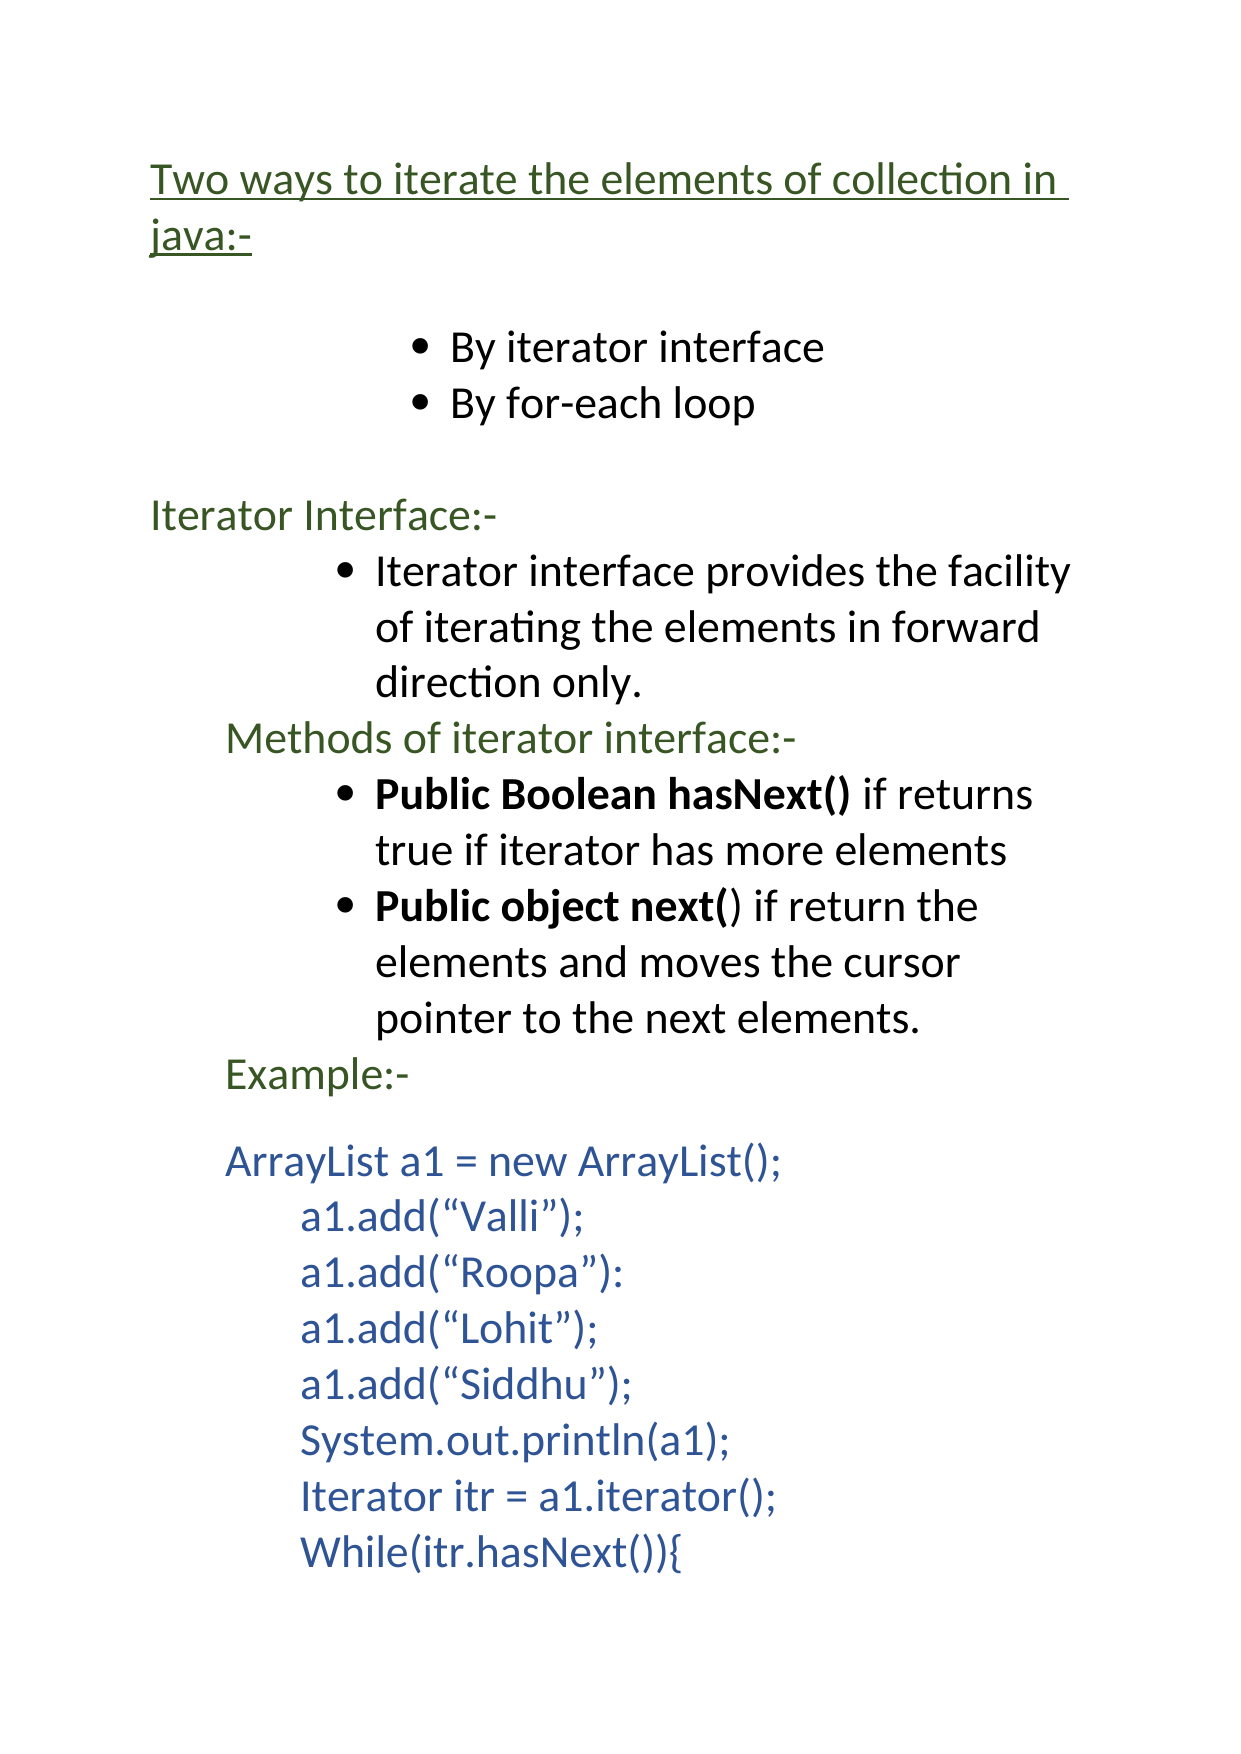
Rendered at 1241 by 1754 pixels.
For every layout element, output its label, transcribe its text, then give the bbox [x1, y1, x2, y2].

text Methods of iterator interface:- [225, 709, 1090, 765]
text a1.add(“Valli”); [225, 1187, 1090, 1243]
text System.out.println(a1); [225, 1411, 1090, 1467]
text a1.add(“Lohit”); [225, 1299, 1090, 1355]
text While(itr.hasNext()){ [225, 1523, 1090, 1579]
text Iterator Interface:- [150, 486, 1090, 542]
text ArrayList a1 = new ArrayList(); [225, 1131, 1090, 1187]
text a1.add(“Siddhu”); [225, 1355, 1090, 1411]
text Iterator itr = a1.iterator(); [225, 1467, 1090, 1523]
text Example:- [225, 1045, 1090, 1101]
list By iterator interface [412, 318, 1090, 374]
list By for-each loop [412, 374, 1090, 430]
list Public Boolean hasNext() if returns true if iterator has more elements [337, 765, 1090, 877]
list Public object next() if return the elements and moves the cursor pointer to the next elements. [337, 877, 1090, 1045]
text a1.add(“Roopa”): [225, 1243, 1090, 1299]
text Two ways to iterate the elements of collection in java:- [150, 150, 1090, 262]
list Iterator interface provides the facility of iterating the elements in forward direction only. [337, 542, 1090, 709]
